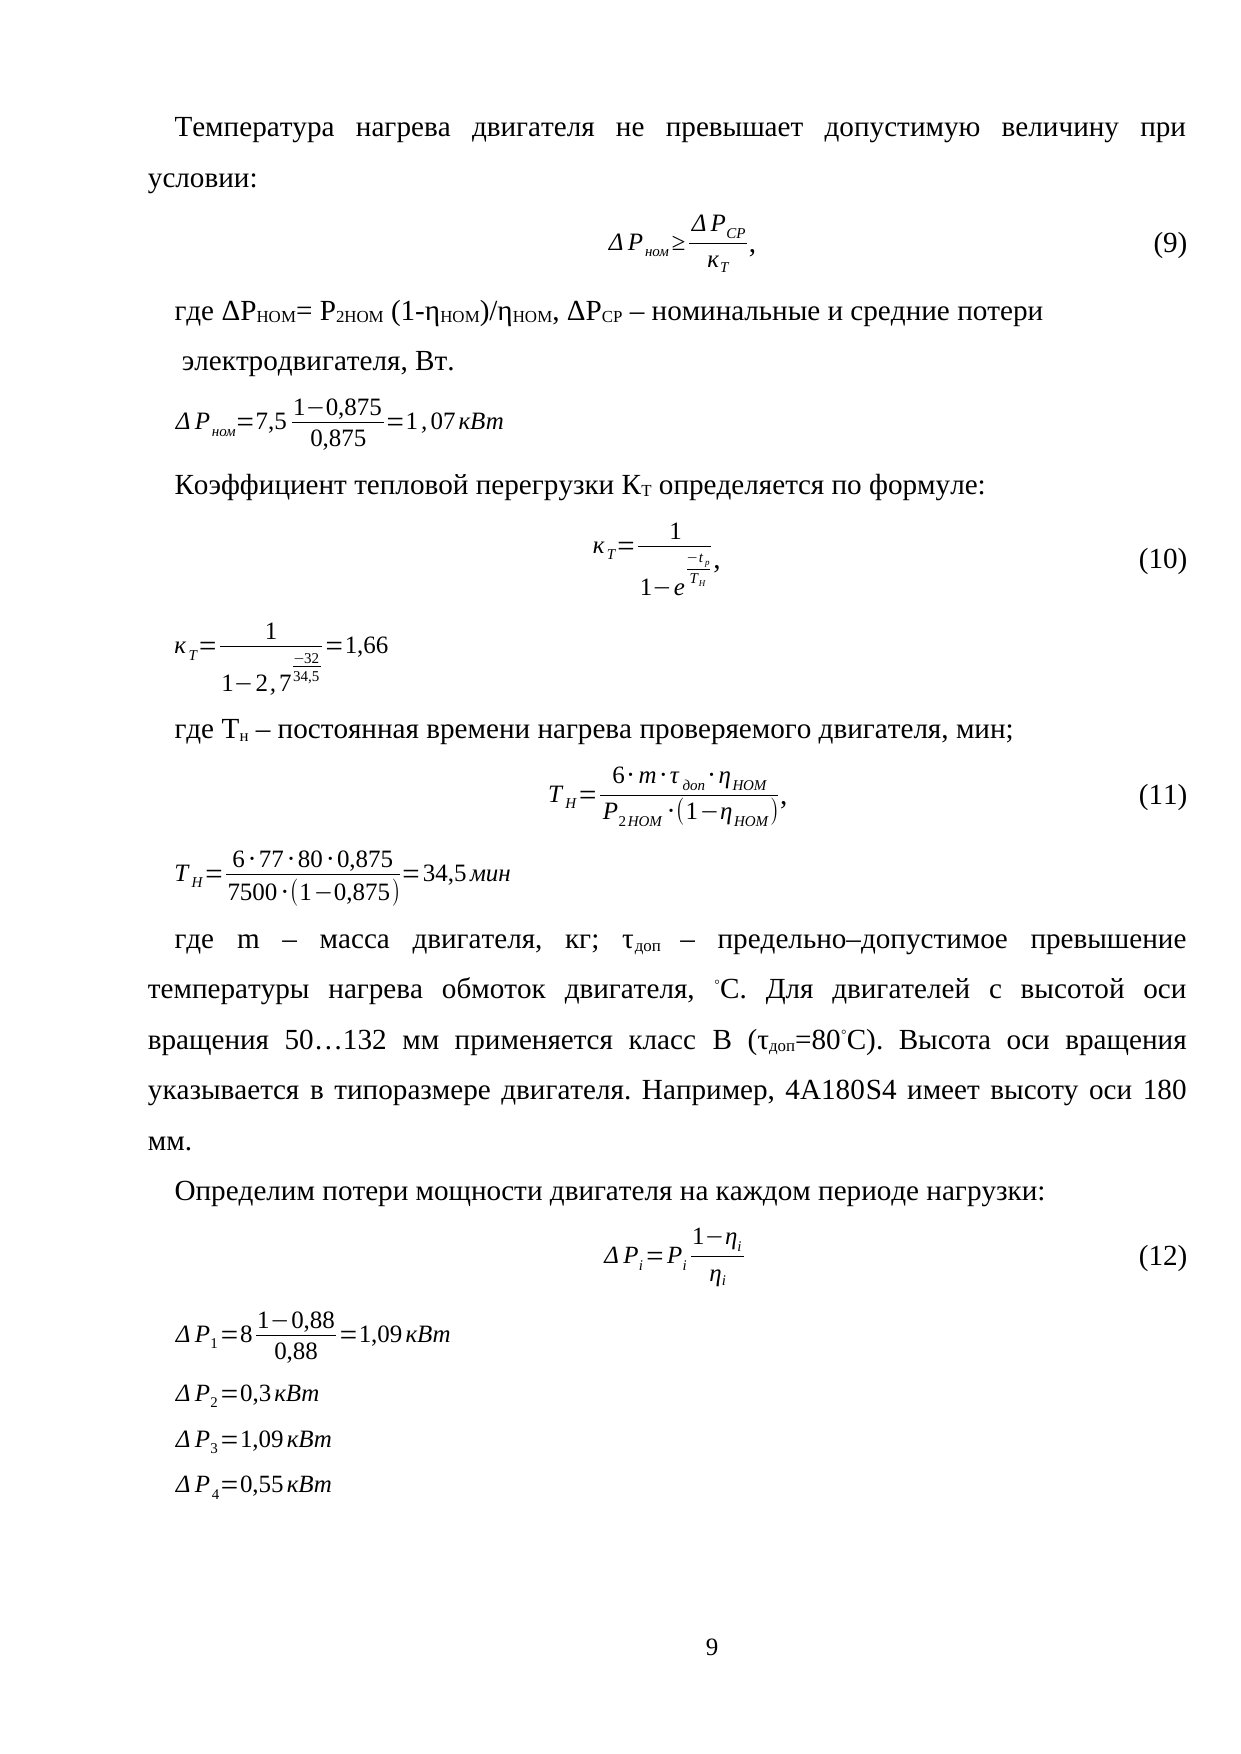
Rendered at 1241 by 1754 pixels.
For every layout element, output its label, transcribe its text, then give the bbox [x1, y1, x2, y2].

text где m – масса двигателя, кг; τдоп – предельно–допустимое превышение температуры нагрева обмоток двигателя, ◦С. Для двигателей с высотой оси вращения 50…132 мм применяется класс B (τдоп=80◦С). Высота оси вращения указывается в типоразмере двигателя. Например, 4А180S4 имеет высоту оси 180 мм. [148, 921, 1187, 1156]
text (12) [148, 1223, 1187, 1289]
text , (9) [148, 210, 1187, 276]
text Температура нагрева двигателя не превышает допустимую величину при условии: [148, 109, 1187, 193]
text Определим потери мощности двигателя на каждом периоде нагрузки: [148, 1173, 1187, 1206]
text Коэффициент тепловой перегрузки КТ определяется по формуле: [148, 467, 1187, 501]
text где Тн – постоянная времени нагрева проверяемого двигателя, мин; [148, 712, 1187, 745]
text , (10) [148, 517, 1187, 601]
text где ΔРНОМ= Р2НОМ (1-ηНОМ)/ηНОМ, ΔРСР – номинальные и средние потери [148, 293, 1187, 327]
text , (11) [148, 762, 1187, 829]
text электродвигателя, Вт. [148, 343, 1187, 377]
